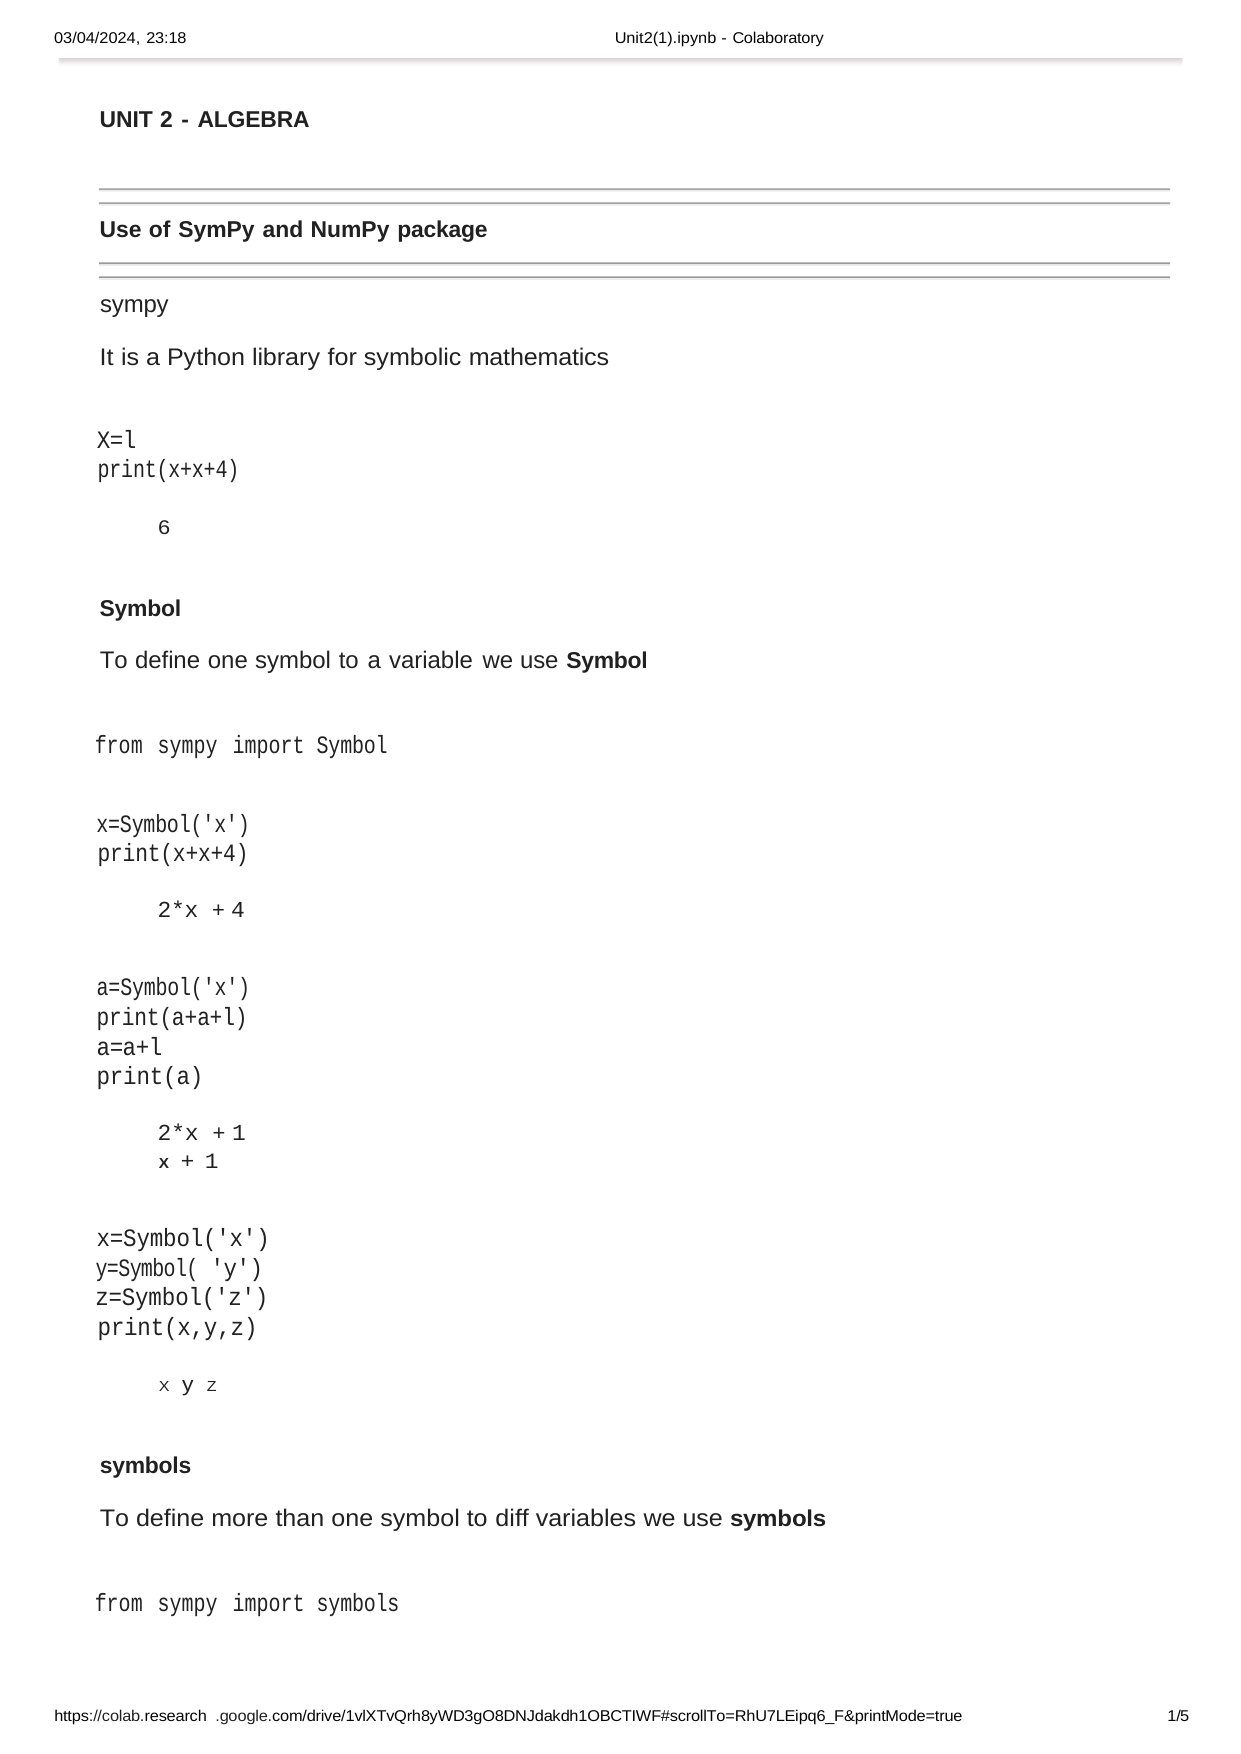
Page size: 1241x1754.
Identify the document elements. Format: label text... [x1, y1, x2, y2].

text X=l print(x+x+4) [97, 428, 241, 485]
text z=Symbol('z') [95, 1285, 1194, 1313]
text To define one symbol to a variable we use Symbol [99, 646, 1194, 673]
text a=Symbol('x') print(a+a+l) a=a+l print(a) [96, 975, 266, 1092]
picture [58, 58, 1183, 67]
text Use of SymPy and NumPy package [99, 216, 1194, 243]
text 2*x + 4 [157, 897, 1194, 924]
text sympy [100, 290, 1194, 317]
text from sympy import symbols [94, 1590, 1194, 1619]
text from sympy import Symbol [94, 732, 1194, 761]
text symbols [99, 1452, 1194, 1478]
text x=Symbol('x') [96, 1225, 1194, 1254]
text X y Z [159, 1372, 1194, 1396]
text y=Symbol( 'y') [95, 1255, 1194, 1284]
text X + 1 [159, 1148, 1194, 1175]
text It is a Python library for symbolic mathematics [99, 343, 1194, 371]
text x=Symbol('x') print(x+x+4) [96, 811, 266, 869]
text To define more than one symbol to diff variables we use symbols [99, 1504, 1194, 1532]
text 6 [158, 516, 1194, 538]
text Symbol [99, 595, 1194, 622]
text print(x,y,z) [97, 1315, 1194, 1343]
text 2*x + 1 [157, 1119, 1194, 1147]
text UNIT 2 - ALGEBRA [99, 106, 1194, 132]
